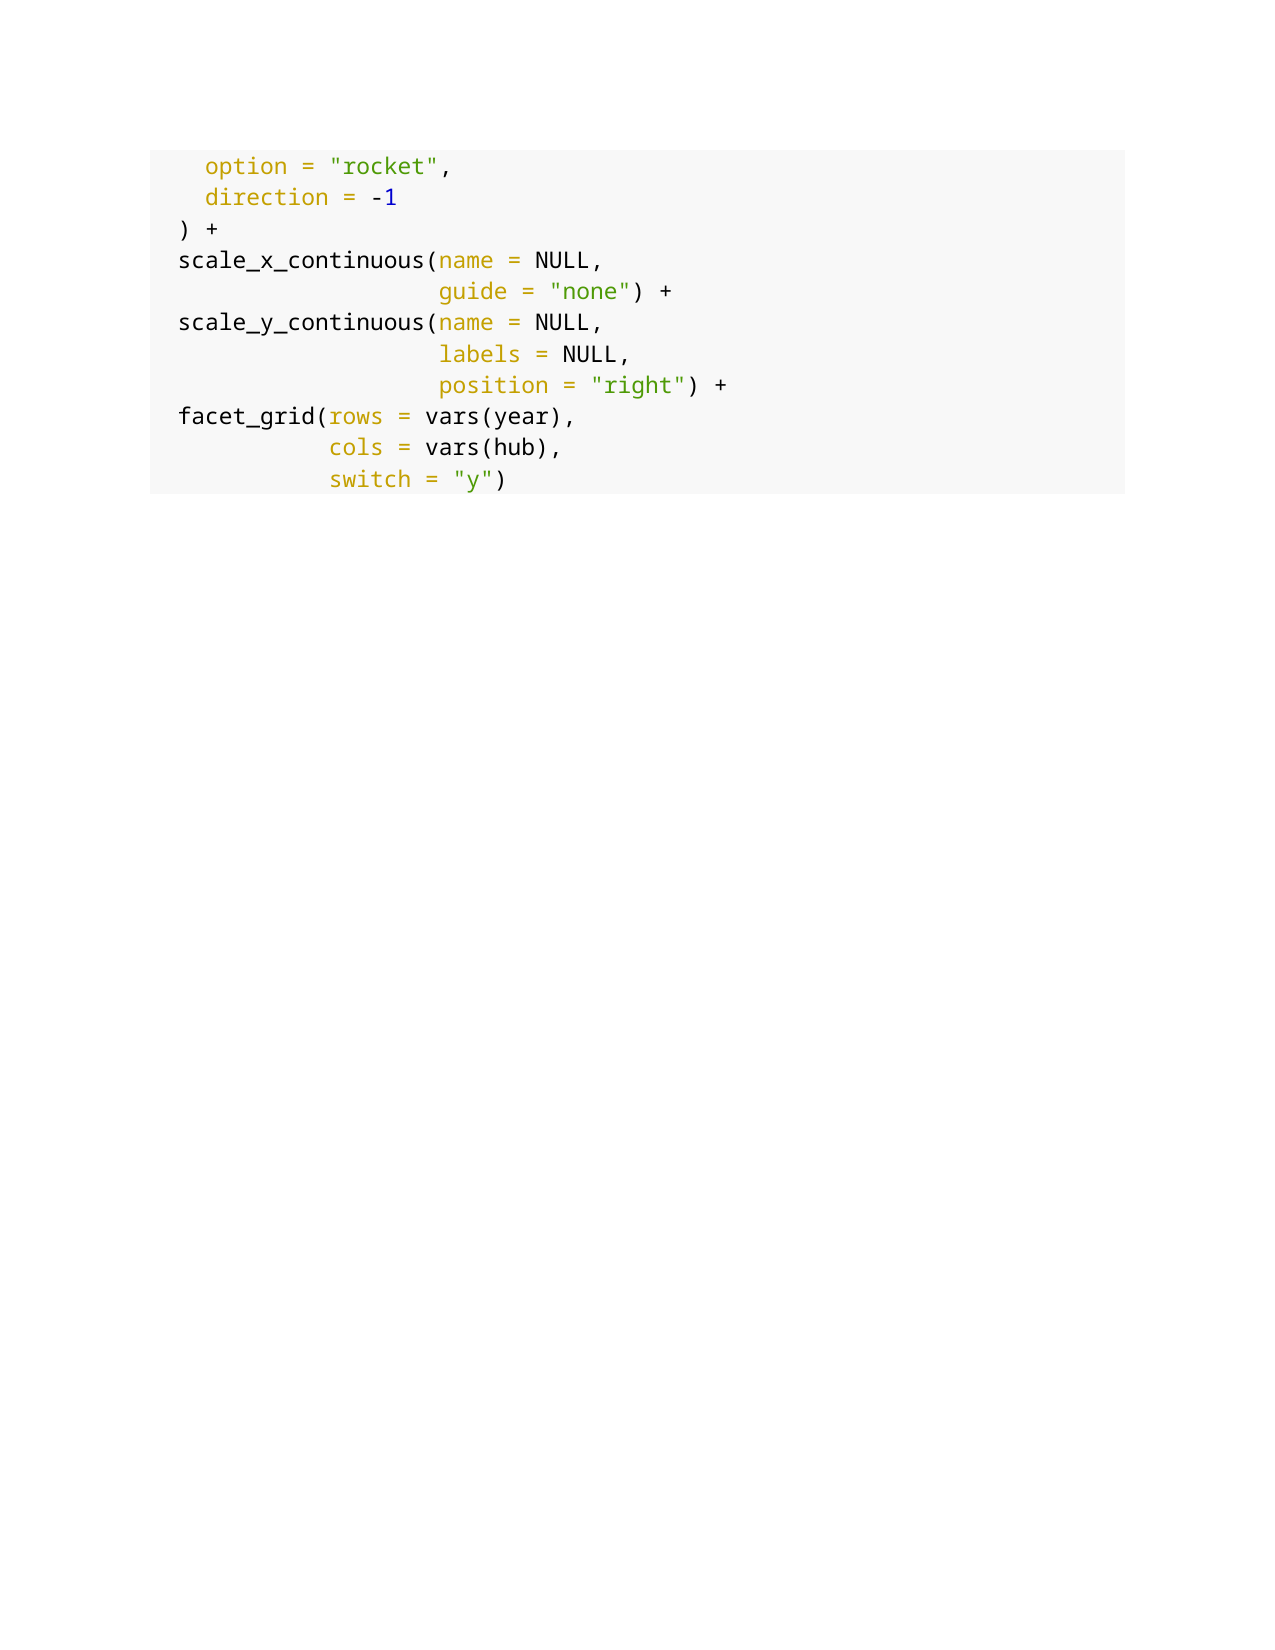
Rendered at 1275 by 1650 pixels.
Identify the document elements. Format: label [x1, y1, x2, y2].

text [150, 150, 1125, 494]
